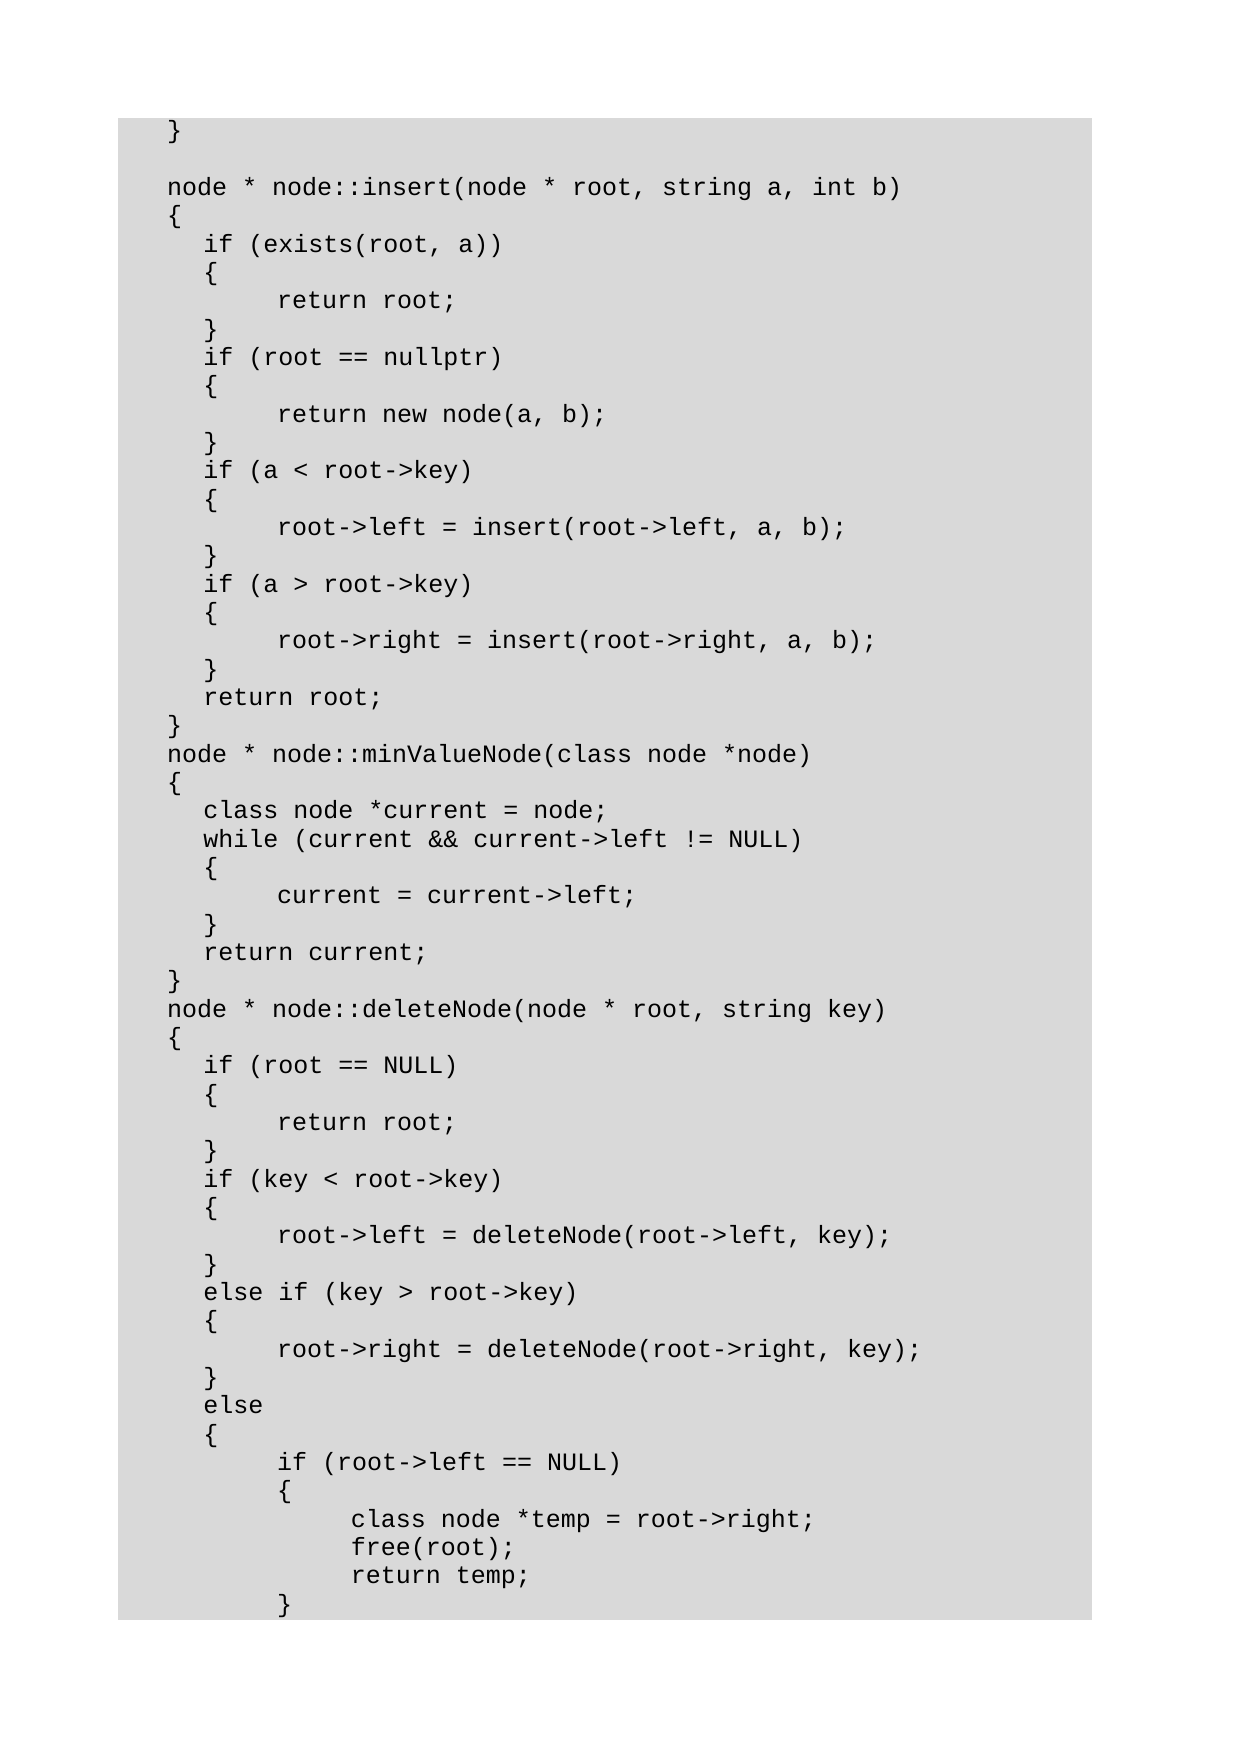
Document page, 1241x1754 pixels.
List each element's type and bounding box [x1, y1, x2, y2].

table_header [118, 118, 1092, 1620]
